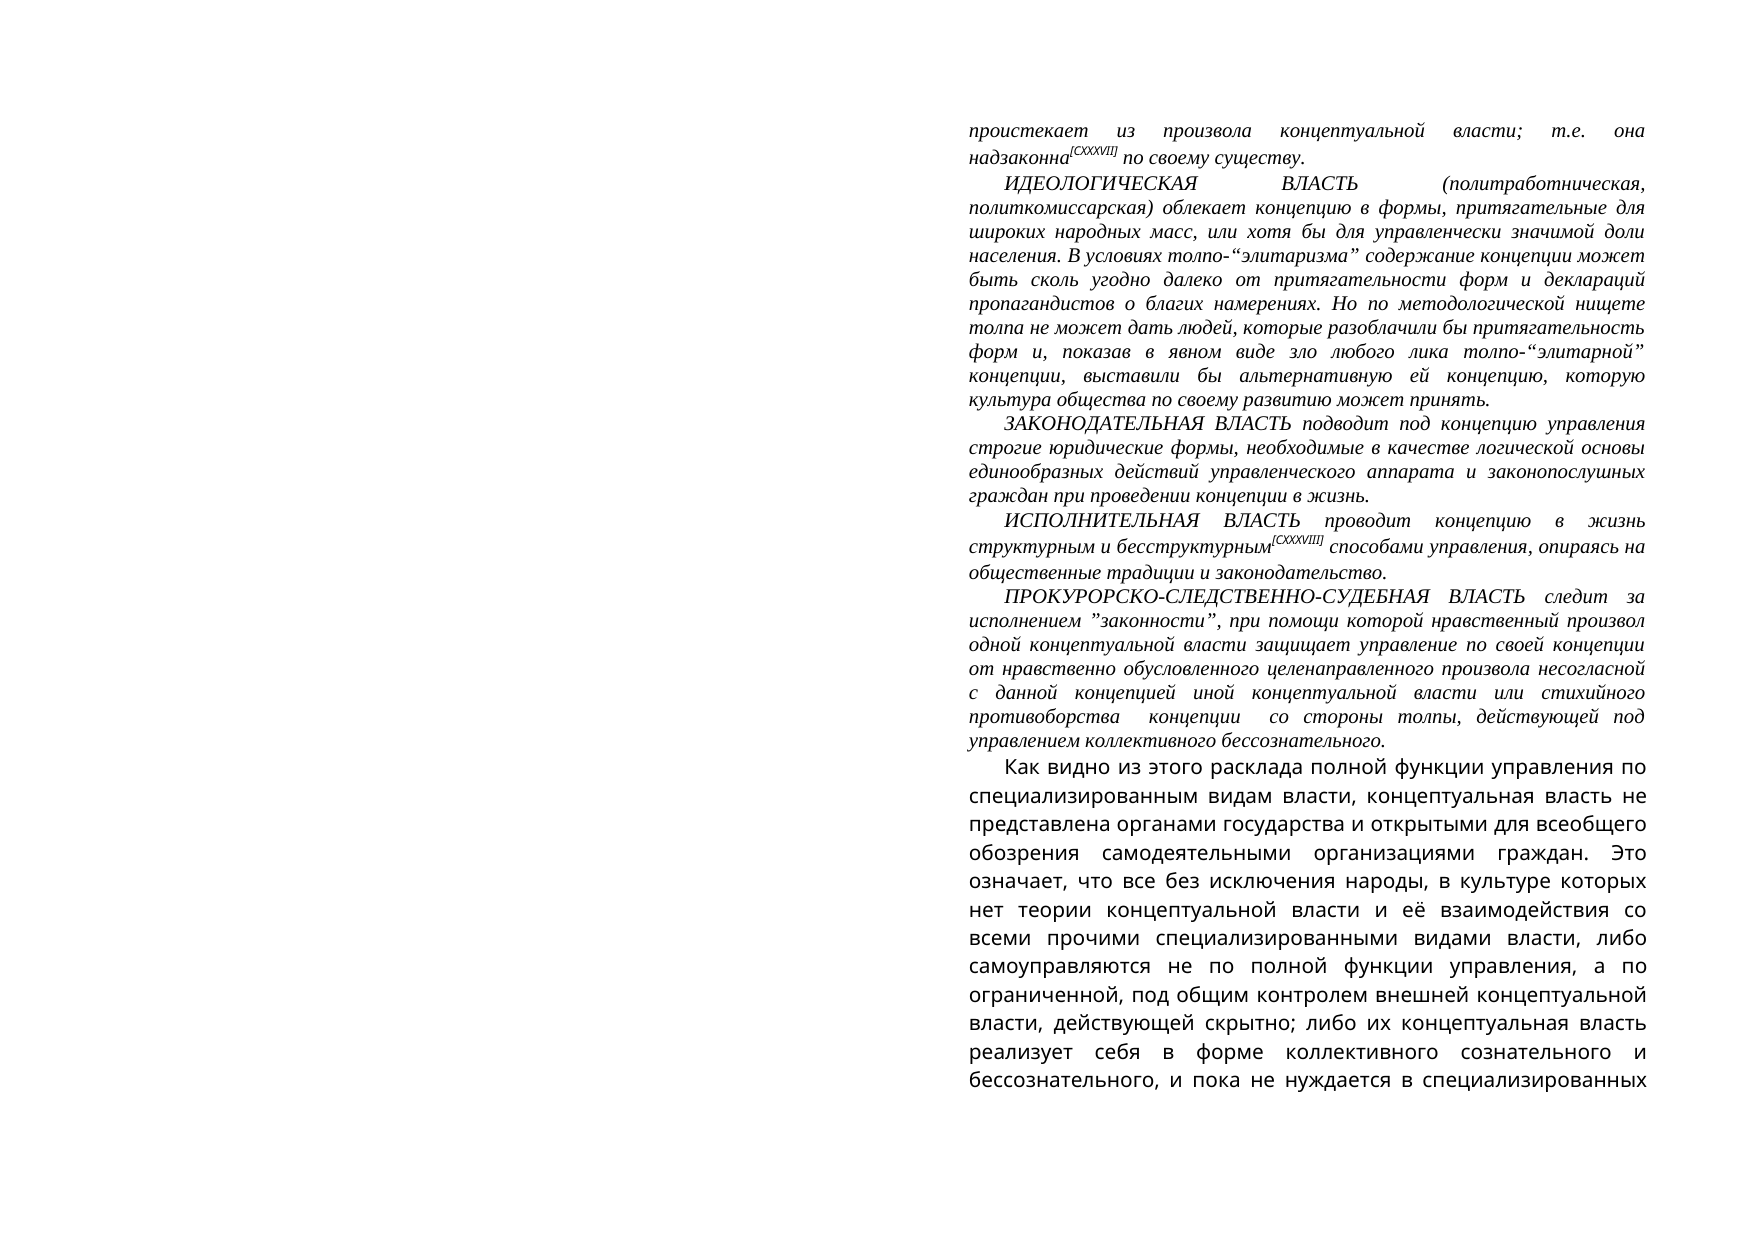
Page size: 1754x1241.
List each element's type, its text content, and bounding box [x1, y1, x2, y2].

text ПРОКУРОРСКО-СЛЕДСТВЕННО-СУДЕБНАЯ ВЛАСТЬ следит за исполнением ”законности”, при помощи которой нравственный произвол одной концептуальной власти защищает управление по своей концепции от нравственно обусловленного целенаправленного произвола несогласной с данной концепцией иной концептуальной власти или стихийного противоборства концепции со стороны толпы, действующей под управлением коллективного бессознательного. [969, 584, 1648, 752]
text ИДЕОЛОГИЧЕСКАЯ ВЛАСТЬ (политработническая, политкомиссарская) облекает концепцию в формы, притягательные для широких народных масс, или хотя бы для управленчески значимой доли населения. В условиях толпо-“элитаризма” содержание концепции может быть сколь угодно далеко от притягательности форм и деклараций пропагандистов о благих намерениях. Но по методологической нищете толпа не может дать людей, которые разоблачили бы притягательность форм и, показав в явном виде зло любого лика толпо-“элитарной” концепции, выставили бы альтернативную ей концепцию, которую культура общества по своему развитию может принять. [969, 171, 1648, 411]
text ЗАКОНОДАТЕЛЬНАЯ ВЛАСТЬ подводит под концепцию управления строгие юридические формы, необходимые в качестве логической основы единообразных действий управленческого аппарата и законопослушных граждан при проведении концепции в жизнь. [969, 411, 1648, 507]
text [969, 752, 1648, 1094]
text ИСПОЛНИТЕЛЬНАЯ ВЛАСТЬ проводит концепцию в жизнь структурным и бесструктурным[CXXXVIII] способами управления, опираясь на общественные традиции и законодательство. [969, 507, 1648, 584]
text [969, 118, 1648, 171]
